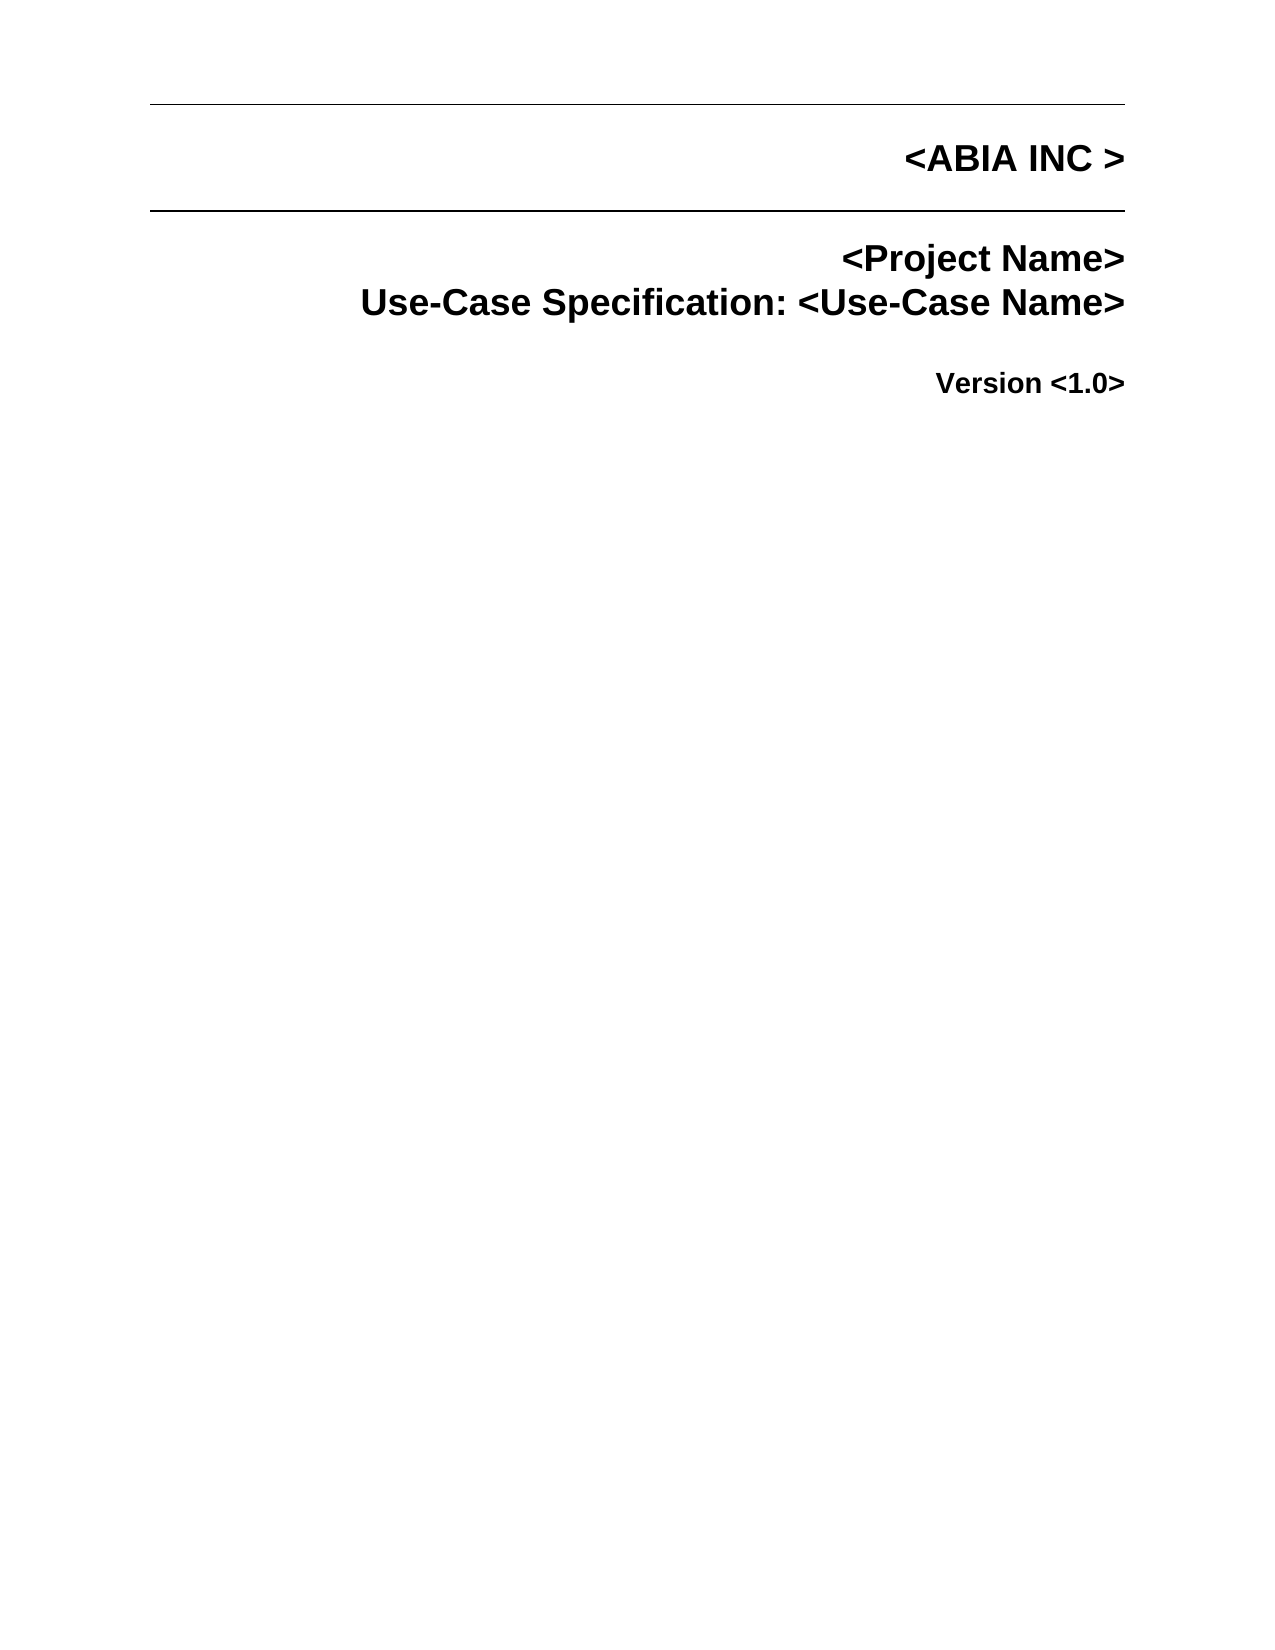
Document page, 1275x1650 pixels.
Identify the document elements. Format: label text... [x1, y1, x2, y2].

title Version <1.0> [150, 366, 1125, 399]
